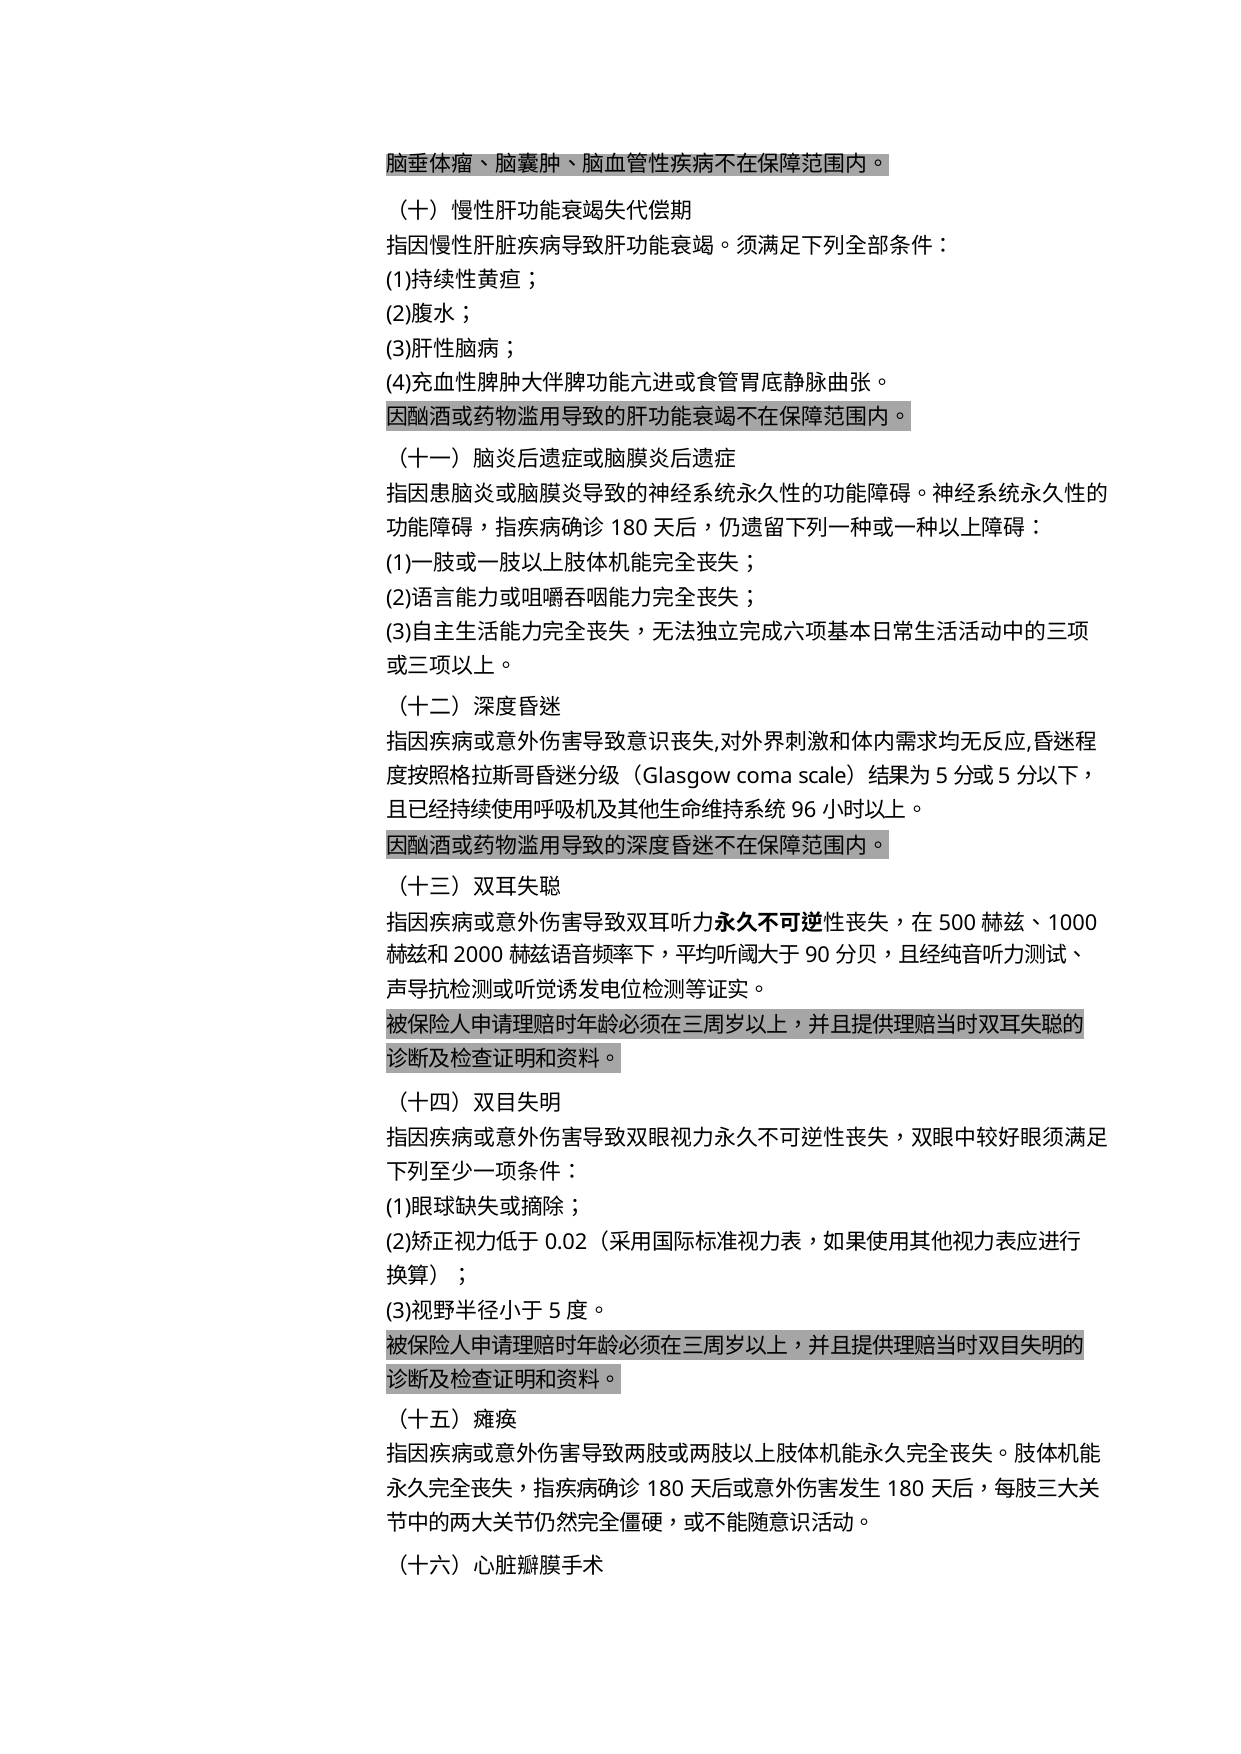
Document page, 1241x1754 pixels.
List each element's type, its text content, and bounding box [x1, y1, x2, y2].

table_cell （十五）瘫痪 指因疾病或意外伤害导致两肢或两肢以上肢体机能永久完全丧失。肢体机能永久完全丧失，指疾病确诊 180 天后或意外伤害发生 180 天后，每肢三大关节中的两大关节仍然完全僵硬，或不能随意识活动。 [365, 1398, 1133, 1546]
table_cell （十六）心脏瓣膜手术 [365, 1546, 1133, 1581]
table_cell （十四）双目失明 指因疾病或意外伤害导致双眼视力永久不可逆性丧失，双眼中较好眼须满足下列至少一项条件： (1)眼球缺失或摘除； (2)矫正视力低于 0.02（采用国际标准视力表，如果使用其他视力表应进行换算）； (3)视野半径小于 5 度。 被保险人申请理赔时年龄必须在三周岁以上，并且提供理赔当时双目失明的诊断及检查证明和资料。 [365, 1081, 1133, 1398]
table_header 脑垂体瘤、脑囊肿、脑血管性疾病不在保障范围内。 [365, 154, 1133, 189]
table_cell （十一）脑炎后遗症或脑膜炎后遗症 指因患脑炎或脑膜炎导致的神经系统永久性的功能障碍。神经系统永久性的功能障碍，指疾病确诊 180 天后，仍遗留下列一种或一种以上障碍： (1)一肢或一肢以上肢体机能完全丧失； (2)语言能力或咀嚼吞咽能力完全丧失； (3)自主生活能力完全丧失，无法独立完成六项基本日常生活活动中的三项或三项以上。 [365, 437, 1133, 685]
table_cell （十）慢性肝功能衰竭失代偿期 指因慢性肝脏疾病导致肝功能衰竭。须满足下列全部条件： (1)持续性黄疸； (2)腹水； (3)肝性脑病； (4)充血性脾肿大伴脾功能亢进或食管胃底静脉曲张。因酗酒或药物滥用导致的肝功能衰竭不在保障范围内。 [365, 189, 1133, 437]
table_cell （十三）双耳失聪 指因疾病或意外伤害导致双耳听力永久不可逆性丧失，在 500 赫兹、1000 赫兹和 2000 赫兹语音频率下，平均听阈大于 90 分贝，且经纯音听力测试、声导抗检测或听觉诱发电位检测等证实。 被保险人申请理赔时年龄必须在三周岁以上，并且提供理赔当时双耳失聪的诊断及检查证明和资料。 [365, 867, 1133, 1081]
table_cell （十二）深度昏迷 指因疾病或意外伤害导致意识丧失,对外界刺激和体内需求均无反应,昏迷程度按照格拉斯哥昏迷分级（Glasgow coma scale）结果为 5 分或 5 分以下， 且已经持续使用呼吸机及其他生命维持系统 96 小时以上。 因酗酒或药物滥用导致的深度昏迷不在保障范围内。 [365, 685, 1133, 867]
